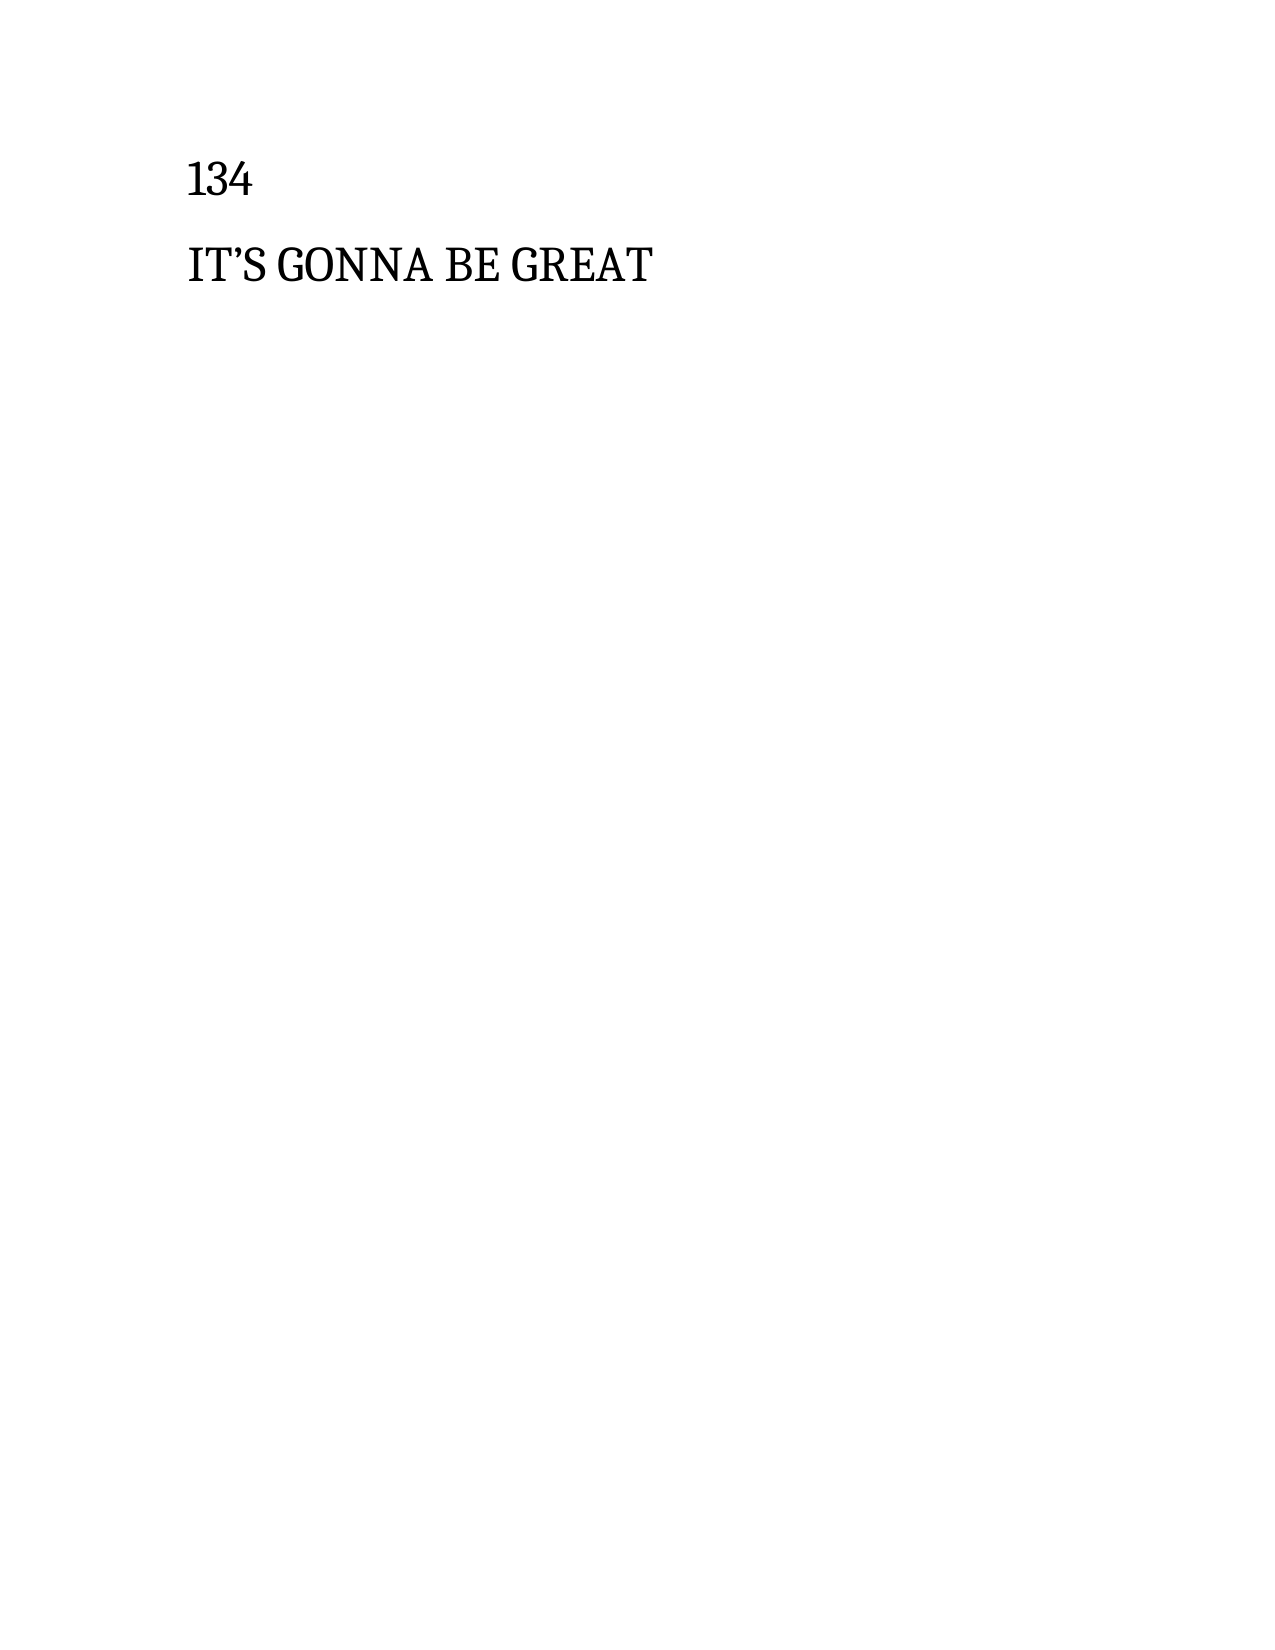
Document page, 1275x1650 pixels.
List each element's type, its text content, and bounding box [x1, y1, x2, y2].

text IT’S GONNA BE GREAT [187, 237, 1087, 294]
text 134 [187, 150, 1087, 207]
